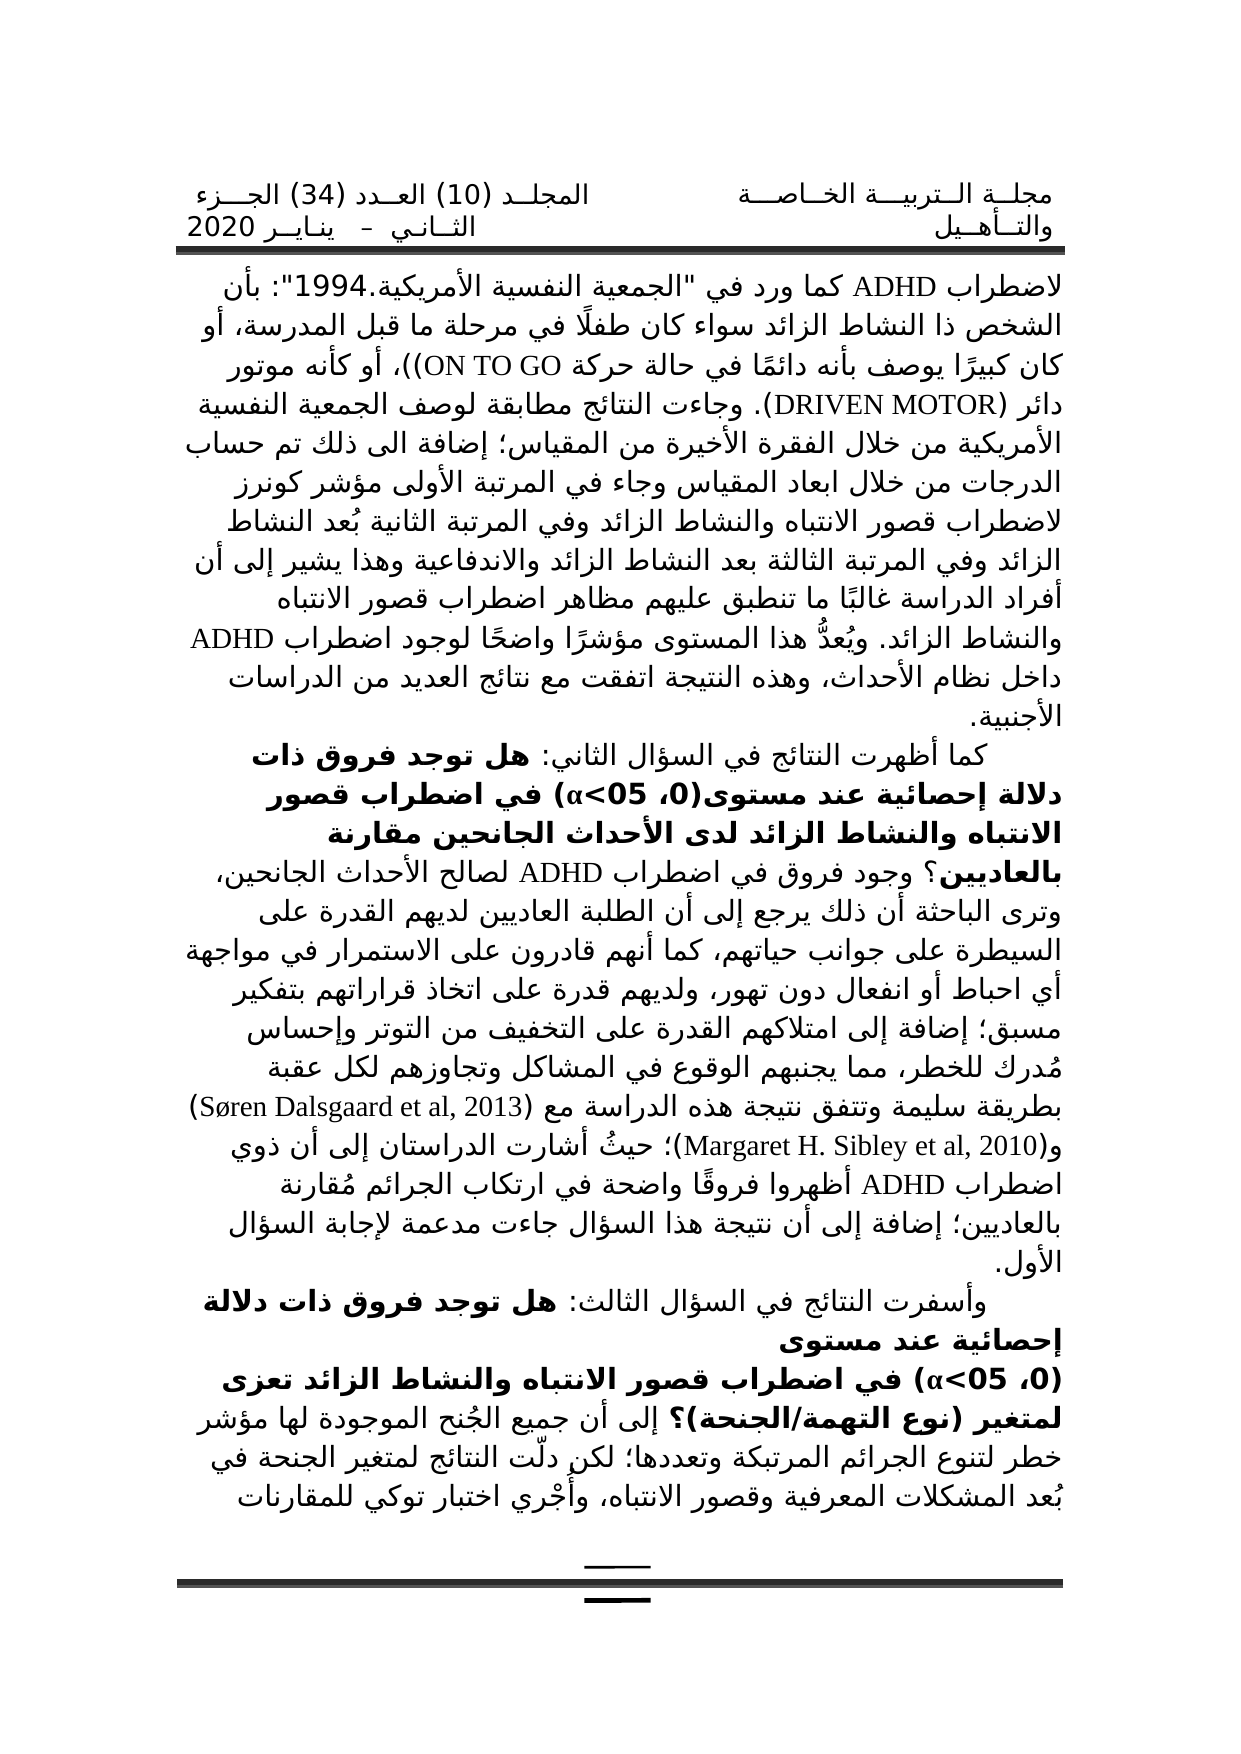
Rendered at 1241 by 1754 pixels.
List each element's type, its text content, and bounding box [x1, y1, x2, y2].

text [177, 269, 1063, 733]
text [177, 1284, 1063, 1513]
text كما أظهرت النتائج في السؤال الثاني: هل توجد فروق ذات دلالة إحصائية عند مستوى(0، 05>α) في اضطراب قصور الانتباه والنشاط الزائد لدى الأحداث الجانحين مقارنة بالعاديين؟ وجود فروق في اضطراب ADHD لصالح الأحداث الجانحين، وترى الباحثة أن ذلك يرجع إلى أن الطلبة العاديين لديهم القدرة على السيطرة على جوانب حياتهم، كما أنهم قادرون على الاستمرار في مواجهة أي احباط أو انفعال دون تهور، ولديهم قدرة على اتخاذ قراراتهم بتفكير مسبق؛ إضافة إلى امتلاكهم القدرة على التخفيف من التوتر وإحساس مُدرك للخطر، مما يجنبهم الوقوع في المشاكل وتجاوزهم لكل عقبة بطريقة سليمة وتتفق نتيجة هذه الدراسة مع (Søren Dalsgaard et al, 2013) و(Margaret H. Sibley et al, 2010)؛ حيثُ أشارت الدراستان إلى أن ذوي اضطراب ADHD أظهروا فروقًا واضحة في ارتكاب الجرائم مُقارنة بالعاديين؛ إضافة إلى أن نتيجة هذا السؤال جاءت مدعمة لإجابة السؤال الأول. [177, 738, 1063, 1279]
